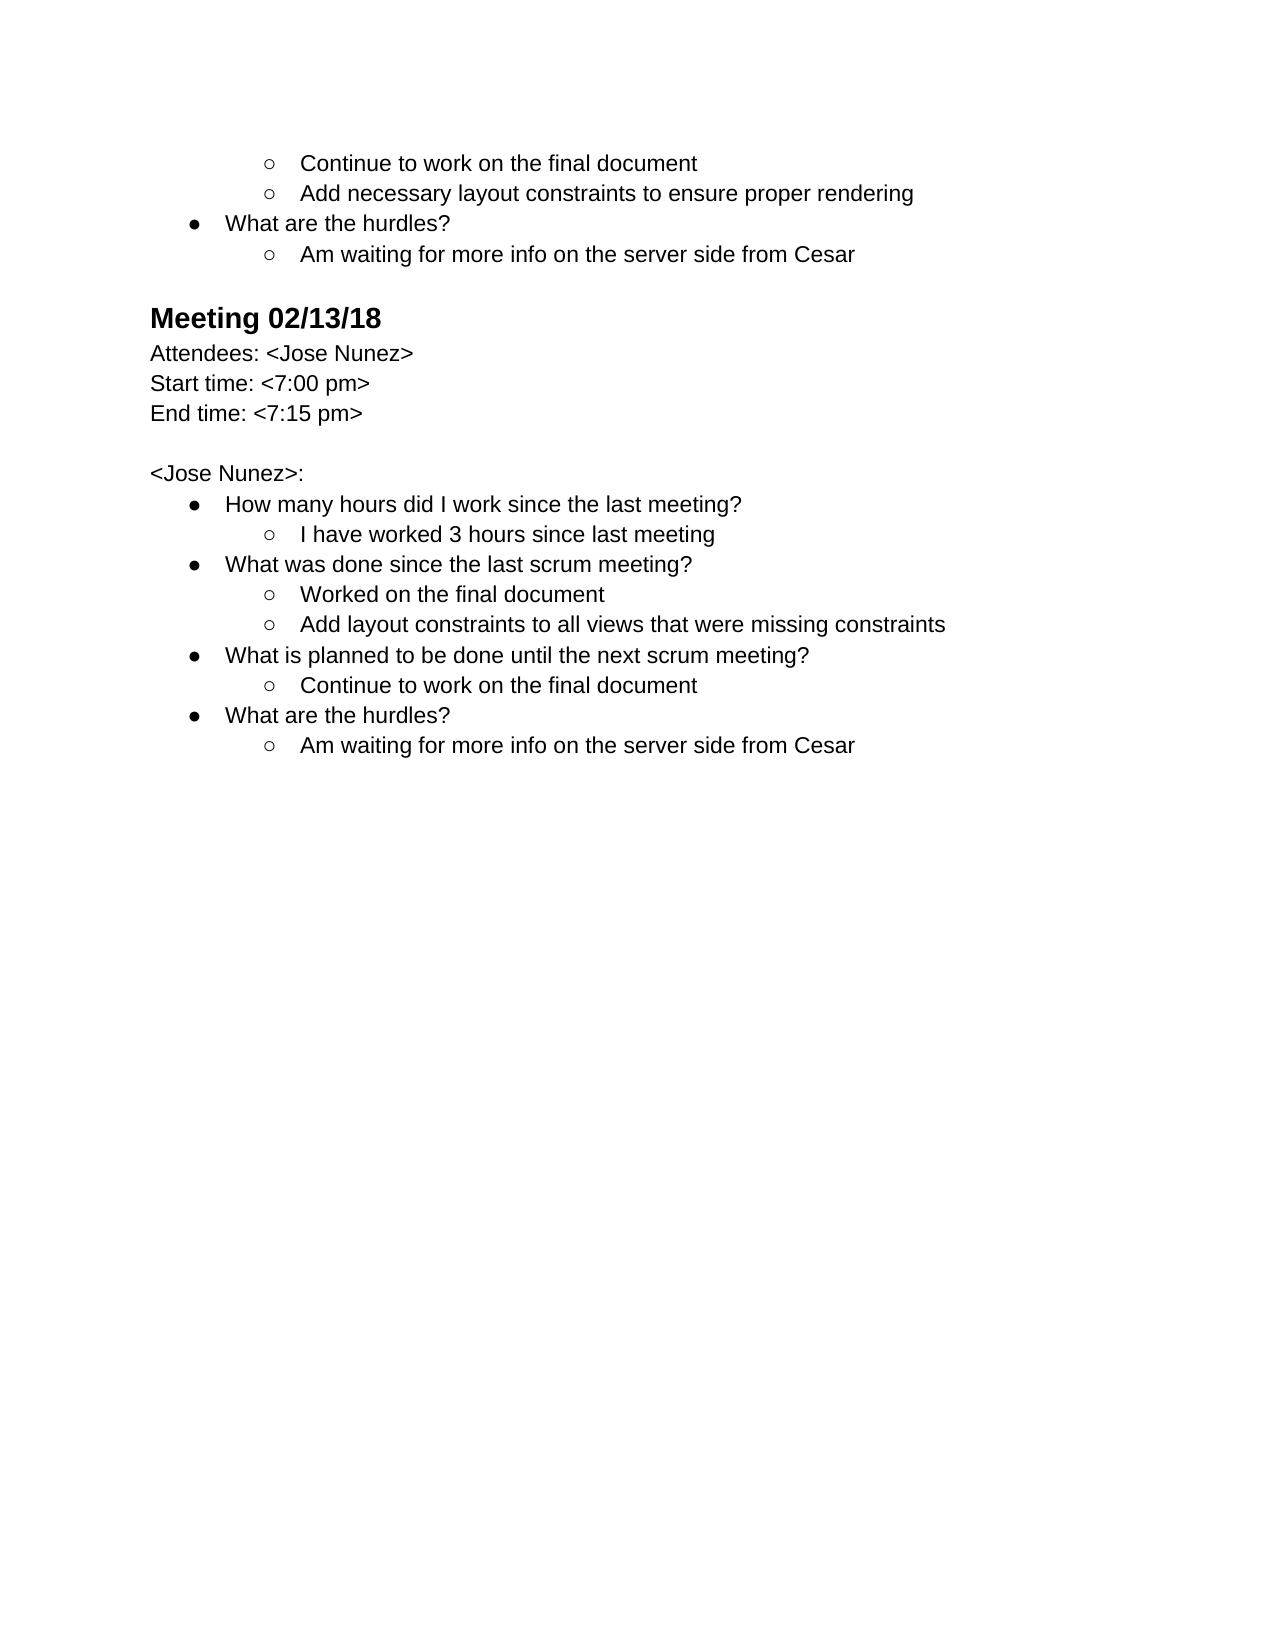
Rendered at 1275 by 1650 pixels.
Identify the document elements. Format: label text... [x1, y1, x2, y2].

list Continue to work on the final document [262, 150, 1125, 176]
list Continue to work on the final document [262, 672, 1125, 698]
list I have worked 3 hours since last meeting [262, 521, 1125, 547]
list Add necessary layout constraints to ensure proper rendering [262, 180, 1125, 207]
list What was done since the last scrum meeting? [187, 551, 1125, 577]
text <Jose Nunez>: [150, 460, 1125, 487]
list Worked on the final document [262, 581, 1125, 608]
text Attendees: <Jose Nunez> [150, 339, 1125, 366]
list What are the hurdles? [187, 702, 1125, 728]
list What is planned to be done until the next scrum meeting? [187, 642, 1125, 668]
text Start time: <7:00 pm> [150, 370, 1125, 396]
list Am waiting for more info on the server side from Cesar [262, 241, 1125, 267]
list What are the hurdles? [187, 210, 1125, 237]
list How many hours did I work since the last meeting? [187, 491, 1125, 517]
text End time: <7:15 pm> [150, 400, 1125, 426]
list Am waiting for more info on the server side from Cesar [262, 732, 1125, 759]
list Add layout constraints to all views that were missing constraints [262, 611, 1125, 638]
text Meeting 02/13/18 [150, 301, 1125, 334]
